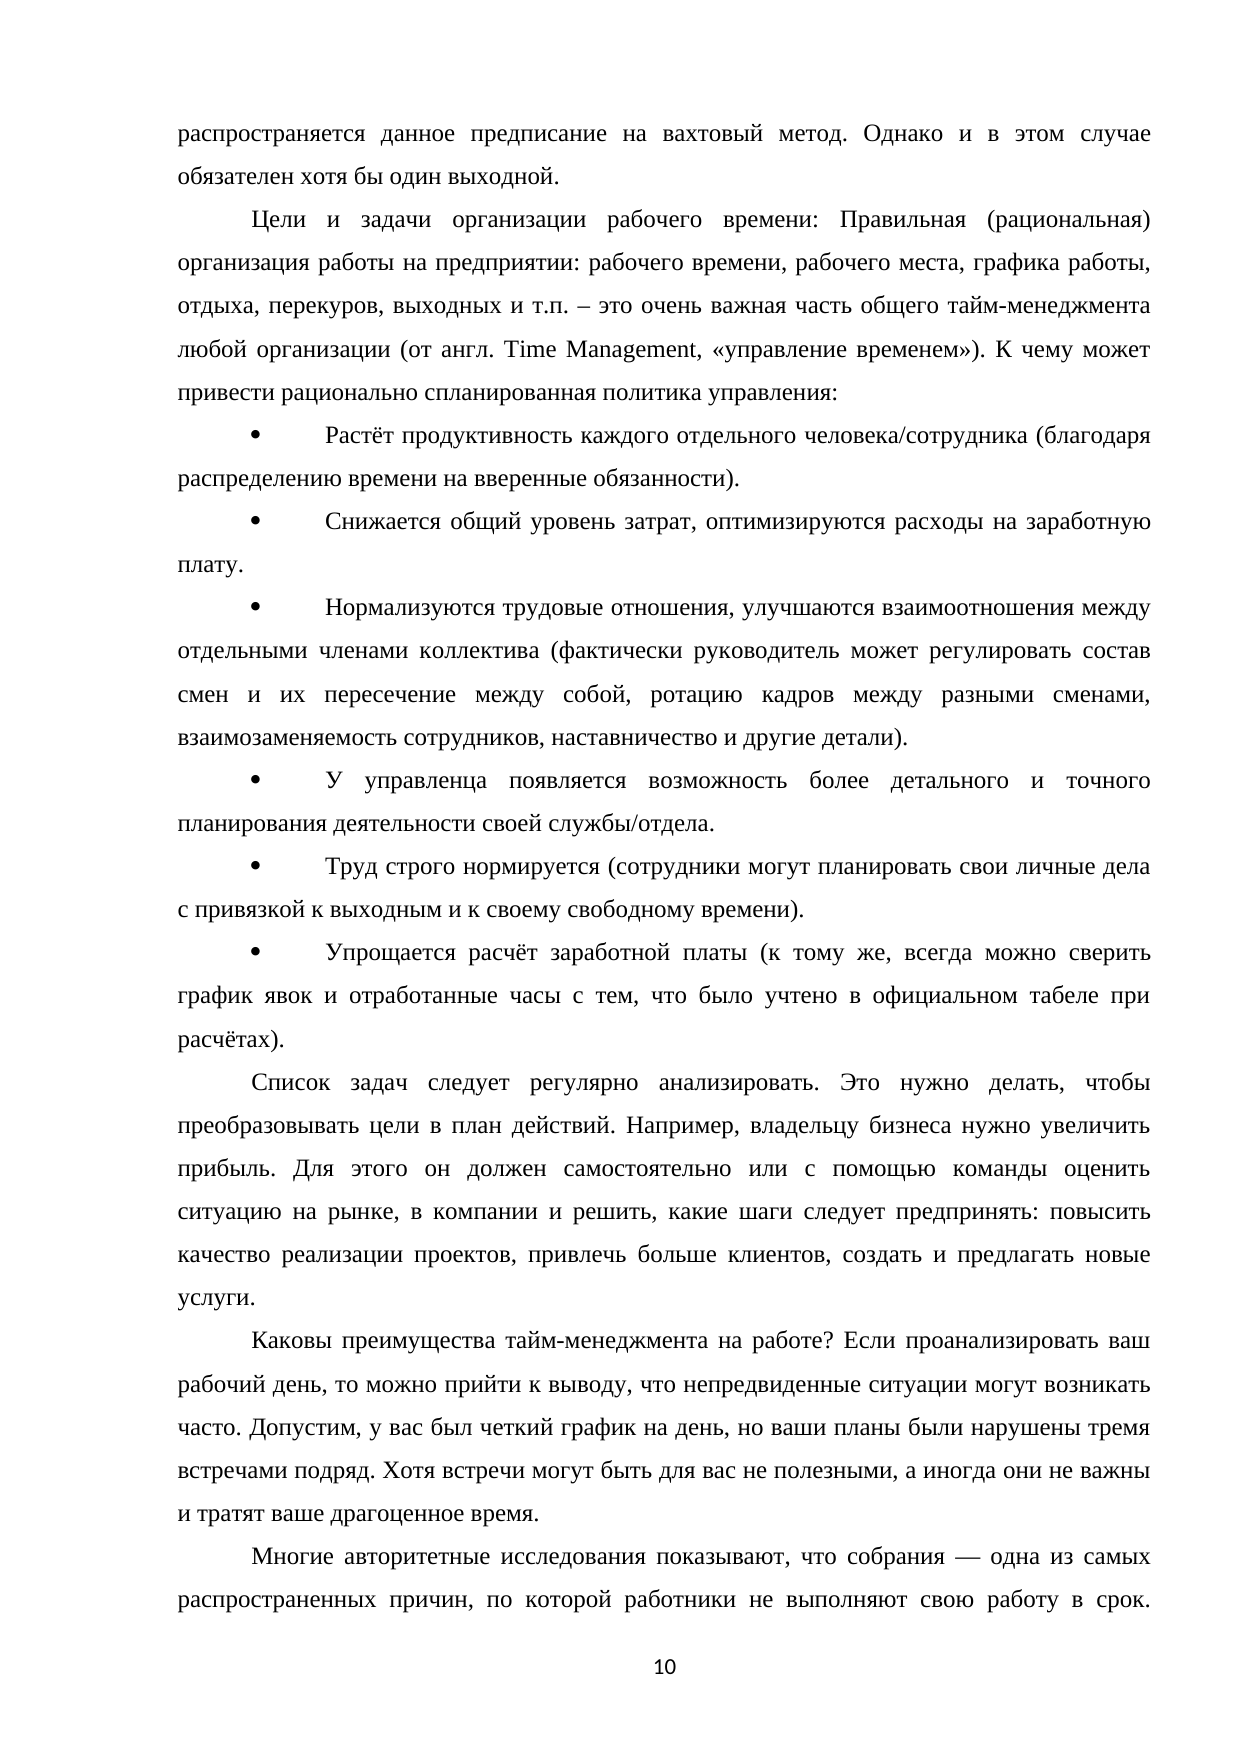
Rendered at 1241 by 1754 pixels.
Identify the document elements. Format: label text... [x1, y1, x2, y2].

list Нормализуются трудовые отношения, улучшаются взаимоотношения между отдельными членами коллектива (фактически руководитель может регулировать состав смен и их пересечение между собой, ротацию кадров между разными сменами, взаимозаменяемость сотрудников, наставничество и другие детали). [177, 592, 1152, 751]
list Снижается общий уровень затрат, оптимизируются расходы на заработную плату. [177, 506, 1152, 578]
list У управленца появляется возможность более детального и точного планирования деятельности своей службы/отдела. [177, 765, 1152, 837]
text Список задач следует регулярно анализировать. Это нужно делать, чтобы преобразовывать цели в план действий. Например, владельцу бизнеса нужно увеличить прибыль. Для этого он должен самостоятельно или с помощью команды оценить ситуацию на рынке, в компании и решить, какие шаги следует предпринять: повысить качество реализации проектов, привлечь больше клиентов, создать и предлагать новые услуги. [177, 1067, 1152, 1311]
list Упрощается расчёт заработной платы (к тому же, всегда можно сверить график явок и отработанные часы с тем, что было учтено в официальном табеле при расчётах). [177, 937, 1152, 1052]
text Каковы преимущества тайм-менеджмента на работе? Если проанализировать ваш рабочий день, то можно прийти к выводу, что непредвиденные ситуации могут возникать часто. Допустим, у вас был четкий график на день, но ваши планы были нарушены тремя встречами подряд. Хотя встречи могут быть для вас не полезными, а иногда они не важны и тратят ваше драгоценное время. [177, 1326, 1152, 1527]
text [177, 118, 1152, 190]
list Растёт продуктивность каждого отдельного человека/сотрудника (благодаря распределению времени на вверенные обязанности). [177, 420, 1152, 492]
list Труд строго нормируется (сотрудники могут планировать свои личные дела с привязкой к выходным и к своему свободному времени). [177, 851, 1152, 923]
text Цели и задачи организации рабочего времени: Правильная (рациональная) организация работы на предприятии: рабочего времени, рабочего места, графика работы, отдыха, перекуров, выходных и т.п. – это очень важная часть общего тайм-менеджмента любой организации (от англ. Time Management, «управление временем»). К чему может привести рационально спланированная политика управления: [177, 204, 1152, 406]
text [177, 1541, 1152, 1613]
